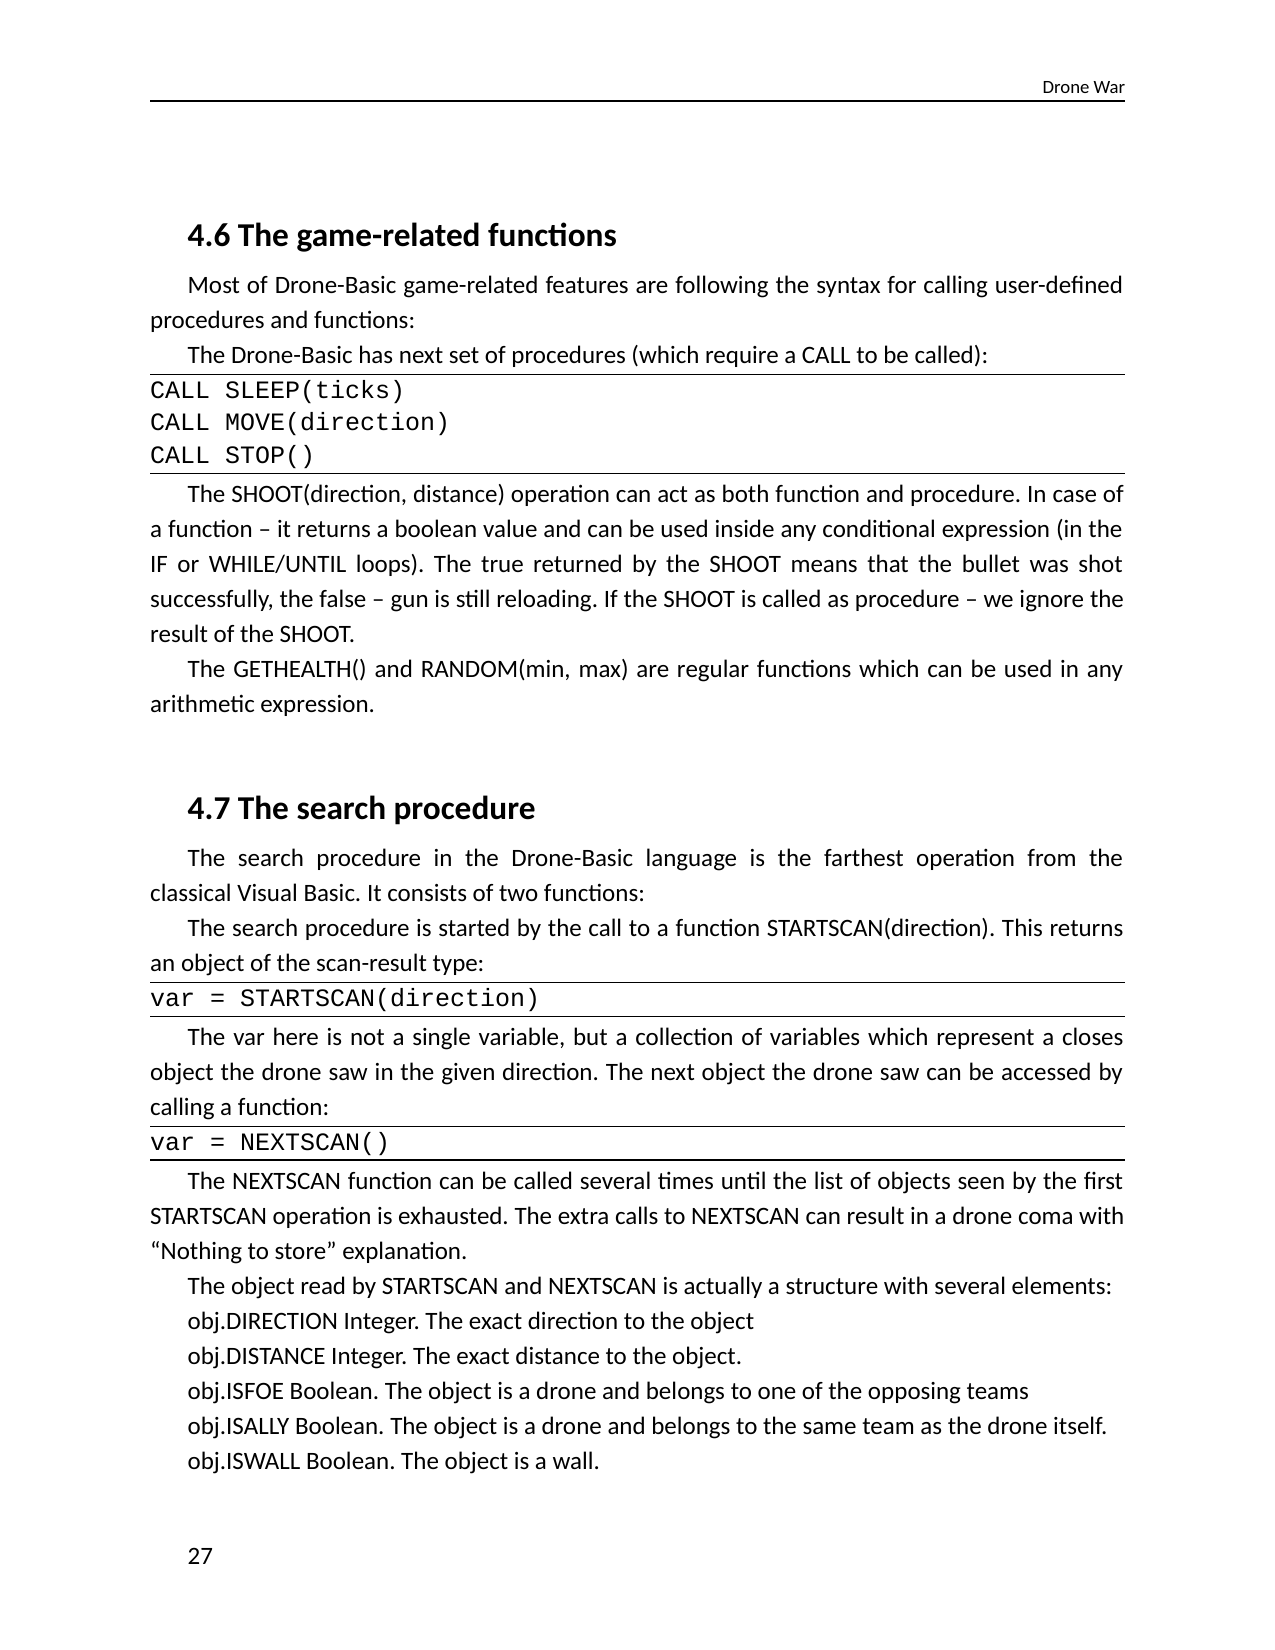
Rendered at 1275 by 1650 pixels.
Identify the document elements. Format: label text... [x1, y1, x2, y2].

subtitle 4.7 The search procedure [150, 787, 1125, 828]
text obj.ISALLY Boolean. The object is a drone and belongs to the same team as the drone itself. [150, 1410, 1125, 1440]
text The GETHEALTH() and RANDOM(min, max) are regular functions which can be used in any arithmetic expression. [150, 653, 1125, 718]
text CALL MOVE(direction) [150, 407, 1125, 438]
text CALL STOP() [150, 439, 1125, 473]
text Most of Drone-Basic game-related features are following the syntax for calling user-defined procedures and functions: [150, 269, 1125, 335]
text The Drone-Basic has next set of procedures (which require a CALL to be called): [150, 339, 1125, 370]
text The object read by STARTSCAN and NEXTSCAN is actually a structure with several elements: [150, 1270, 1125, 1300]
text obj.ISFOE Boolean. The object is a drone and belongs to one of the opposing teams [150, 1375, 1125, 1405]
text obj.DISTANCE Integer. The exact distance to the object. [150, 1340, 1125, 1370]
text The NEXTSCAN function can be called several times until the list of objects seen by the first STARTSCAN operation is exhausted. The extra calls to NEXTSCAN can result in a drone coma with “Nothing to store” explanation. [150, 1165, 1125, 1265]
text The SHOOT(direction, distance) operation can act as both function and procedure. In case of a function – it returns a boolean value and can be used inside any conditional expression (in the IF or WHILE/UNTIL loops). The true returned by the SHOOT means that the bullet was shot successfully, the false – gun is still reloading. If the SHOOT is called as procedure – we ignore the result of the SHOOT. [150, 478, 1125, 648]
text The search procedure in the Drone-Basic language is the farthest operation from the classical Visual Basic. It consists of two functions: [150, 842, 1125, 908]
text The var here is not a single variable, but a collection of variables which represent a closes object the drone saw in the given direction. The next object the drone saw can be accessed by calling a function: [150, 1021, 1125, 1122]
text obj.DIRECTION Integer. The exact direction to the object [150, 1305, 1125, 1335]
subtitle 4.6 The game-related functions [150, 214, 1125, 255]
text var = STARTSCAN(direction) [150, 983, 1125, 1016]
text CALL SLEEP(ticks) [150, 375, 1125, 406]
text The search procedure is started by the call to a function STARTSCAN(direction). This returns an object of the scan-result type: [150, 912, 1125, 978]
text obj.ISWALL Boolean. The object is a wall. [150, 1445, 1125, 1475]
text var = NEXTSCAN() [150, 1127, 1125, 1159]
